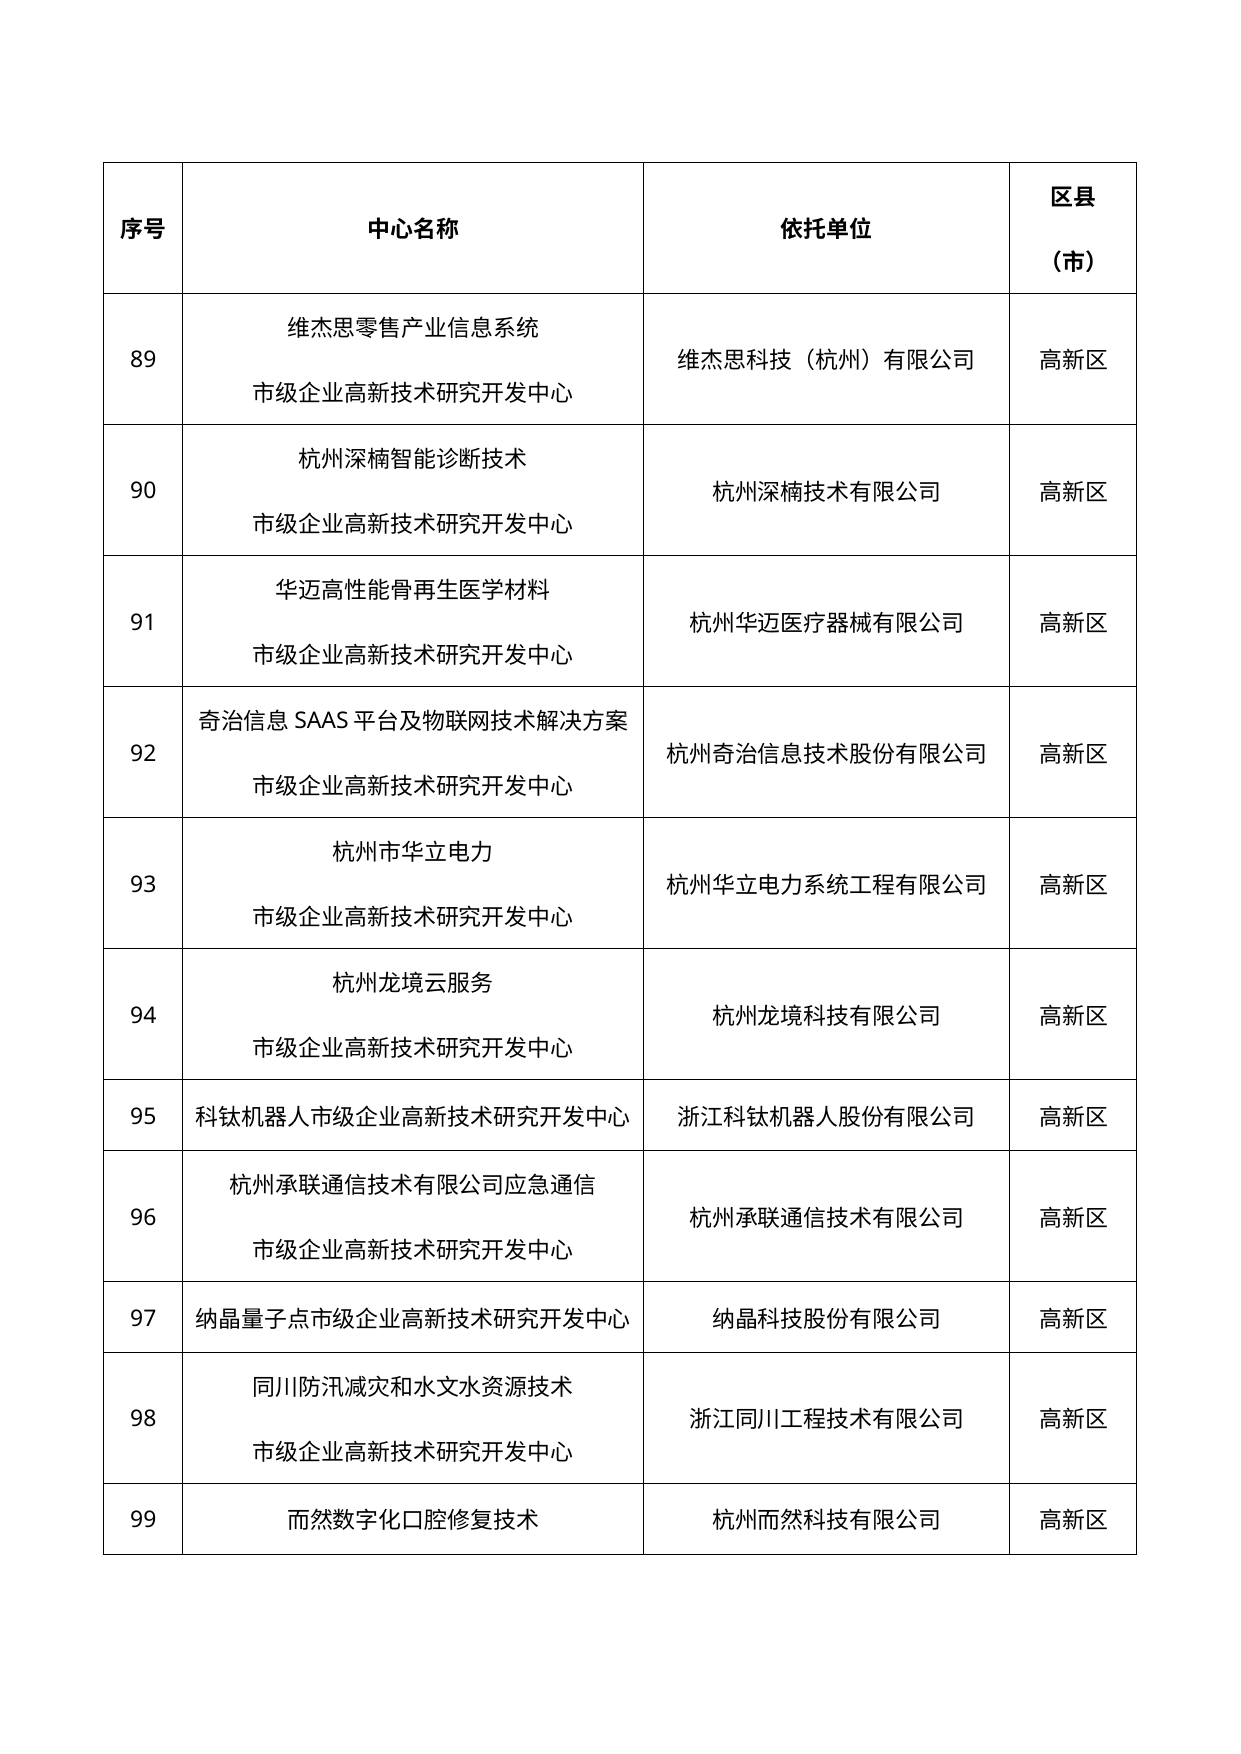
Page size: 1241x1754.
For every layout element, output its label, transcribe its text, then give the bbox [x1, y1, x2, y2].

table_header 依托单位 [644, 163, 1009, 293]
table_cell 高新区 [1010, 949, 1136, 1079]
table_cell 杭州深楠技术有限公司 [644, 425, 1009, 555]
table_cell 92 [104, 687, 182, 817]
table_cell 高新区 [1010, 425, 1136, 555]
table_cell 91 [104, 556, 182, 686]
table_cell 杭州承联通信技术有限公司应急通信 市级企业高新技术研究开发中心 [183, 1151, 643, 1281]
table_cell 纳晶科技股份有限公司 [644, 1282, 1009, 1352]
table_cell 而然数字化口腔修复技术 市级企业高新技术研究开发中心 [183, 1484, 643, 1554]
table_cell 科钛机器人市级企业高新技术研究开发中心 [183, 1080, 643, 1150]
table_header 中心名称 [183, 163, 643, 293]
table_cell 96 [104, 1151, 182, 1281]
table_cell 杭州而然科技有限公司 [644, 1484, 1009, 1554]
table_cell 97 [104, 1282, 182, 1352]
table_cell 纳晶量子点市级企业高新技术研究开发中心 [183, 1282, 643, 1352]
table_cell 华迈高性能骨再生医学材料 市级企业高新技术研究开发中心 [183, 556, 643, 686]
table_cell 杭州华迈医疗器械有限公司 [644, 556, 1009, 686]
table_cell 99 [104, 1484, 182, 1554]
table_cell 浙江同川工程技术有限公司 [644, 1353, 1009, 1483]
table_cell 高新区 [1010, 294, 1136, 424]
table_cell 95 [104, 1080, 182, 1150]
table_header 序号 [104, 163, 182, 293]
table_cell 高新区 [1010, 1151, 1136, 1281]
table_cell 高新区 [1010, 1282, 1136, 1352]
table_cell 杭州龙境云服务 市级企业高新技术研究开发中心 [183, 949, 643, 1079]
table_cell 89 [104, 294, 182, 424]
table_cell 奇治信息SAAS平台及物联网技术解决方案市级企业高新技术研究开发中心 [183, 687, 643, 817]
table_cell 高新区 [1010, 818, 1136, 948]
table_cell 90 [104, 425, 182, 555]
table_cell 杭州龙境科技有限公司 [644, 949, 1009, 1079]
table_cell 93 [104, 818, 182, 948]
table_cell 98 [104, 1353, 182, 1483]
table_cell 杭州市华立电力 市级企业高新技术研究开发中心 [183, 818, 643, 948]
table_header 区县（市） [1010, 163, 1136, 293]
table_cell 杭州承联通信技术有限公司 [644, 1151, 1009, 1281]
table_cell 杭州深楠智能诊断技术 市级企业高新技术研究开发中心 [183, 425, 643, 555]
table_cell 94 [104, 949, 182, 1079]
table_cell 同川防汛减灾和水文水资源技术 市级企业高新技术研究开发中心 [183, 1353, 643, 1483]
table_cell 维杰思零售产业信息系统 市级企业高新技术研究开发中心 [183, 294, 643, 424]
table_cell 高新区 [1010, 1080, 1136, 1150]
table_cell 高新区 [1010, 556, 1136, 686]
table_cell 高新区 [1010, 1353, 1136, 1483]
table_cell 杭州奇治信息技术股份有限公司 [644, 687, 1009, 817]
table_cell 维杰思科技（杭州）有限公司 [644, 294, 1009, 424]
table_cell 高新区 [1010, 1484, 1136, 1554]
table_cell 高新区 [1010, 687, 1136, 817]
table_cell 浙江科钛机器人股份有限公司 [644, 1080, 1009, 1150]
table_cell 杭州华立电力系统工程有限公司 [644, 818, 1009, 948]
